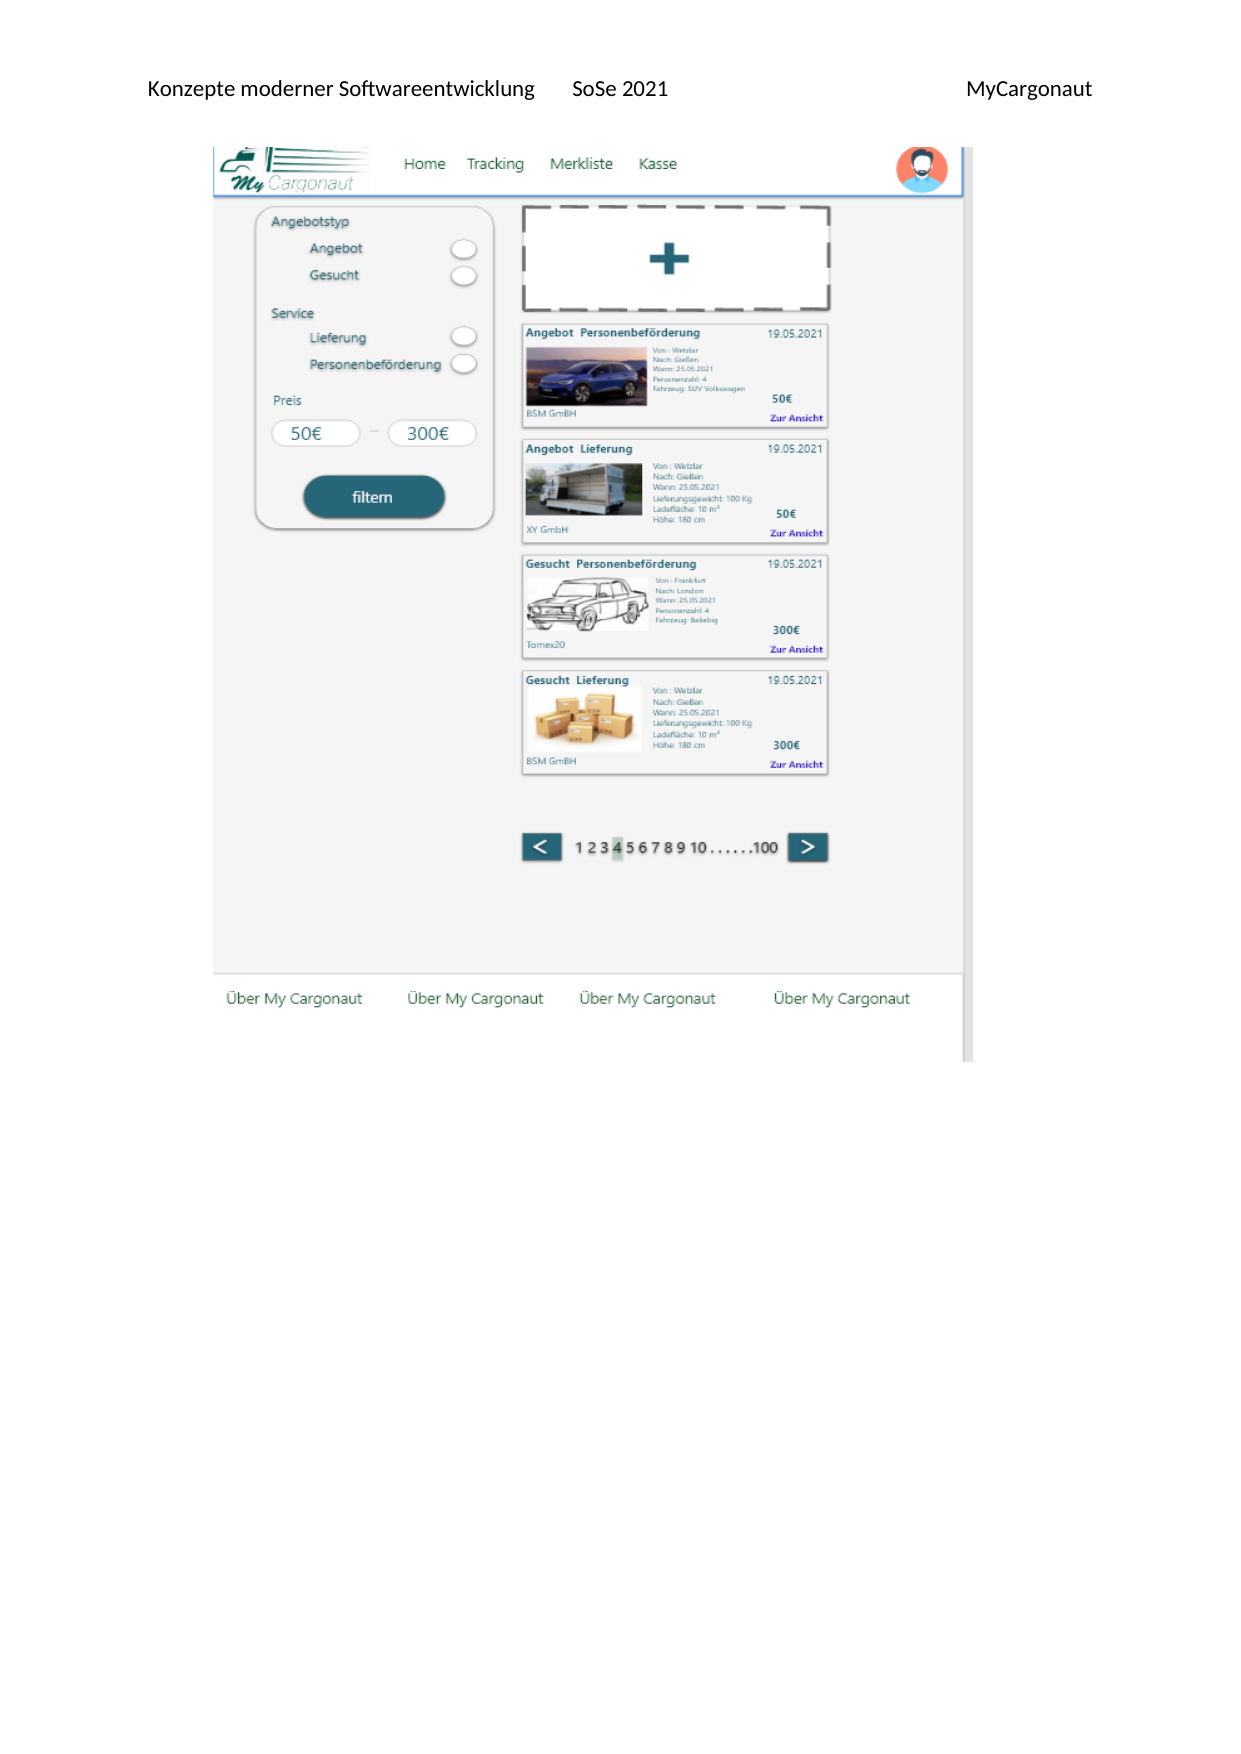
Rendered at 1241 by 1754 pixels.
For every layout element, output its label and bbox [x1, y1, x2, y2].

picture [213, 147, 974, 1062]
